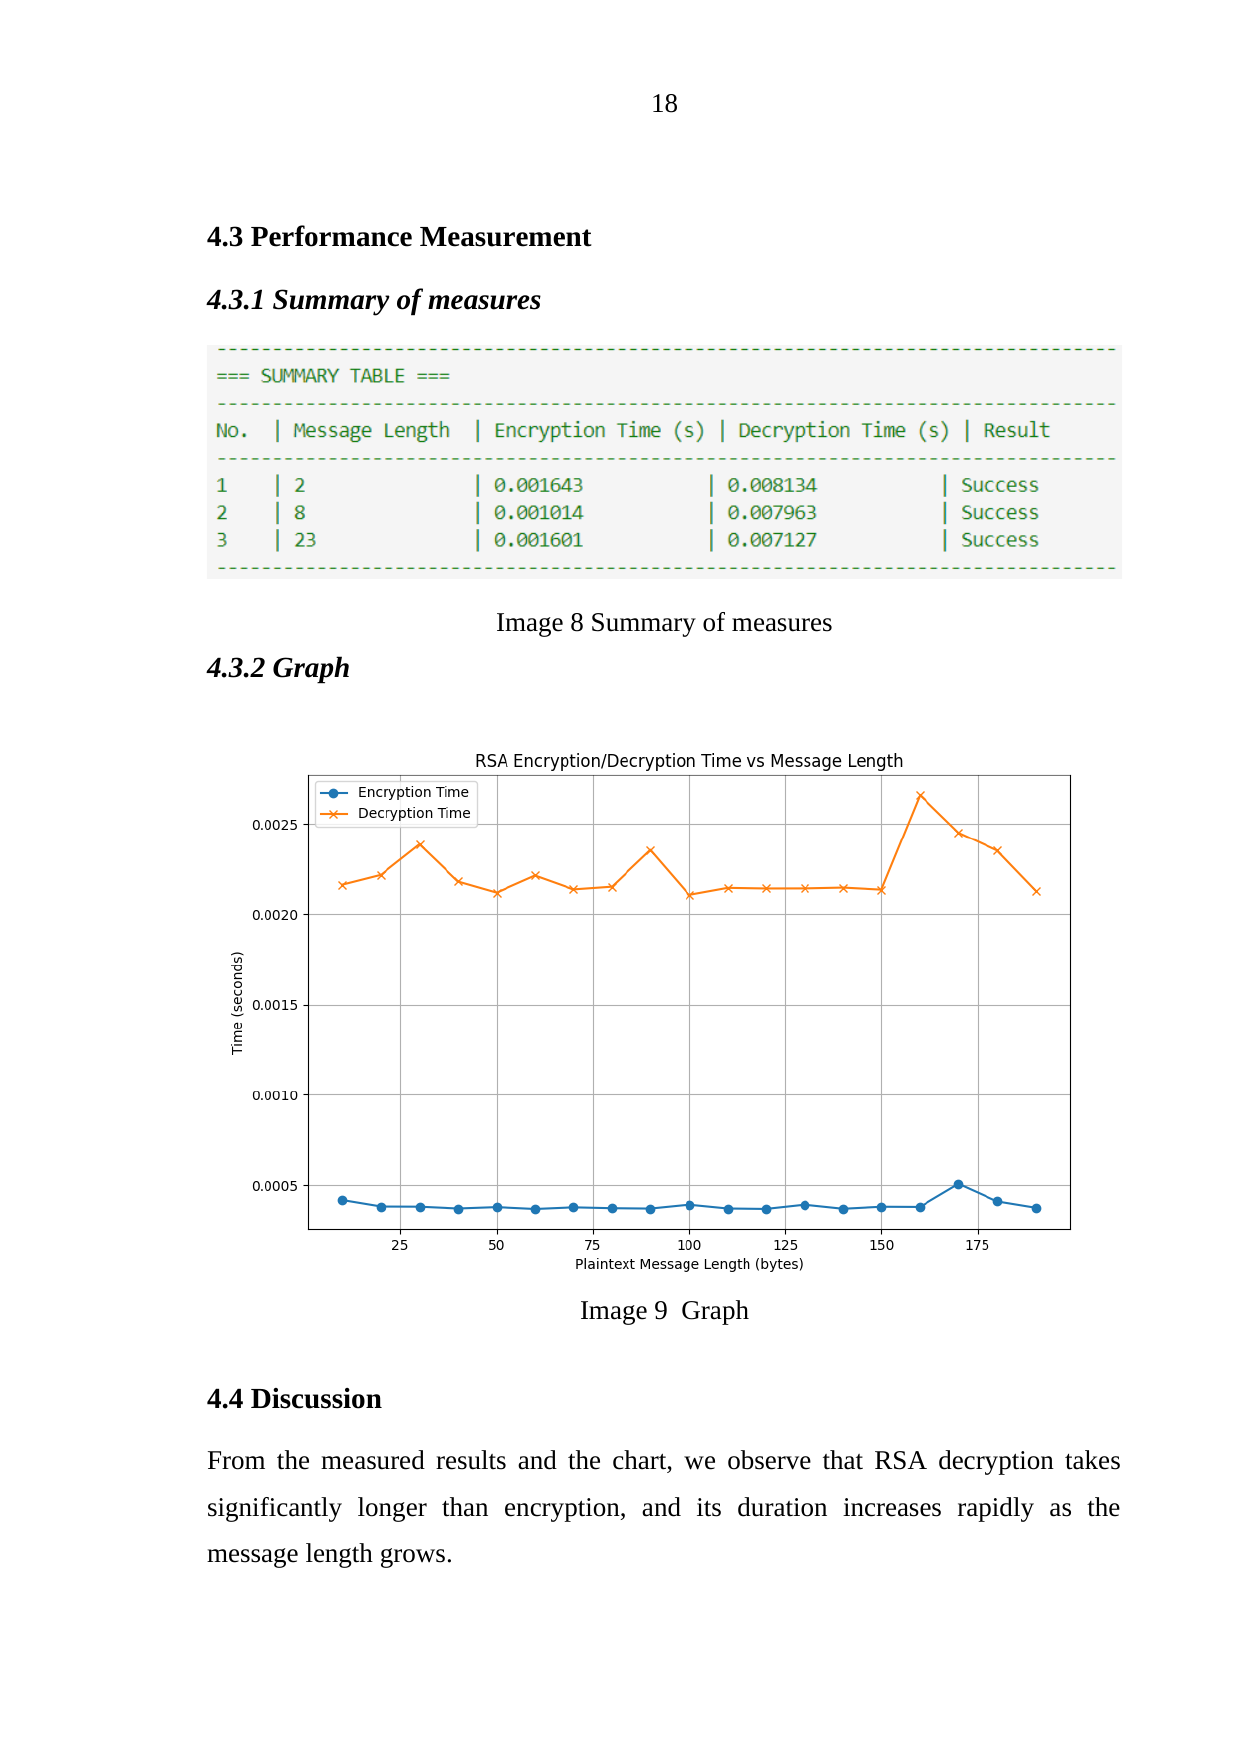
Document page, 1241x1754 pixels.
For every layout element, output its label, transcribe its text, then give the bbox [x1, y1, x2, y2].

subtitle Discussion [207, 1381, 1122, 1415]
text From the measured results and the chart, we observe that RSA decryption takes significantly longer than encryption, and its duration increases rapidly as the message length grows. [207, 1444, 1122, 1569]
subtitle Performance Measurement [207, 219, 1122, 253]
text Image 9 Graph [207, 1294, 1122, 1325]
subtitle Summary of measures [207, 282, 1122, 316]
text Image 8 Summary of measures [207, 606, 1122, 637]
picture [206, 345, 1123, 579]
subtitle Graph [207, 650, 1122, 683]
picture [206, 712, 1107, 1282]
